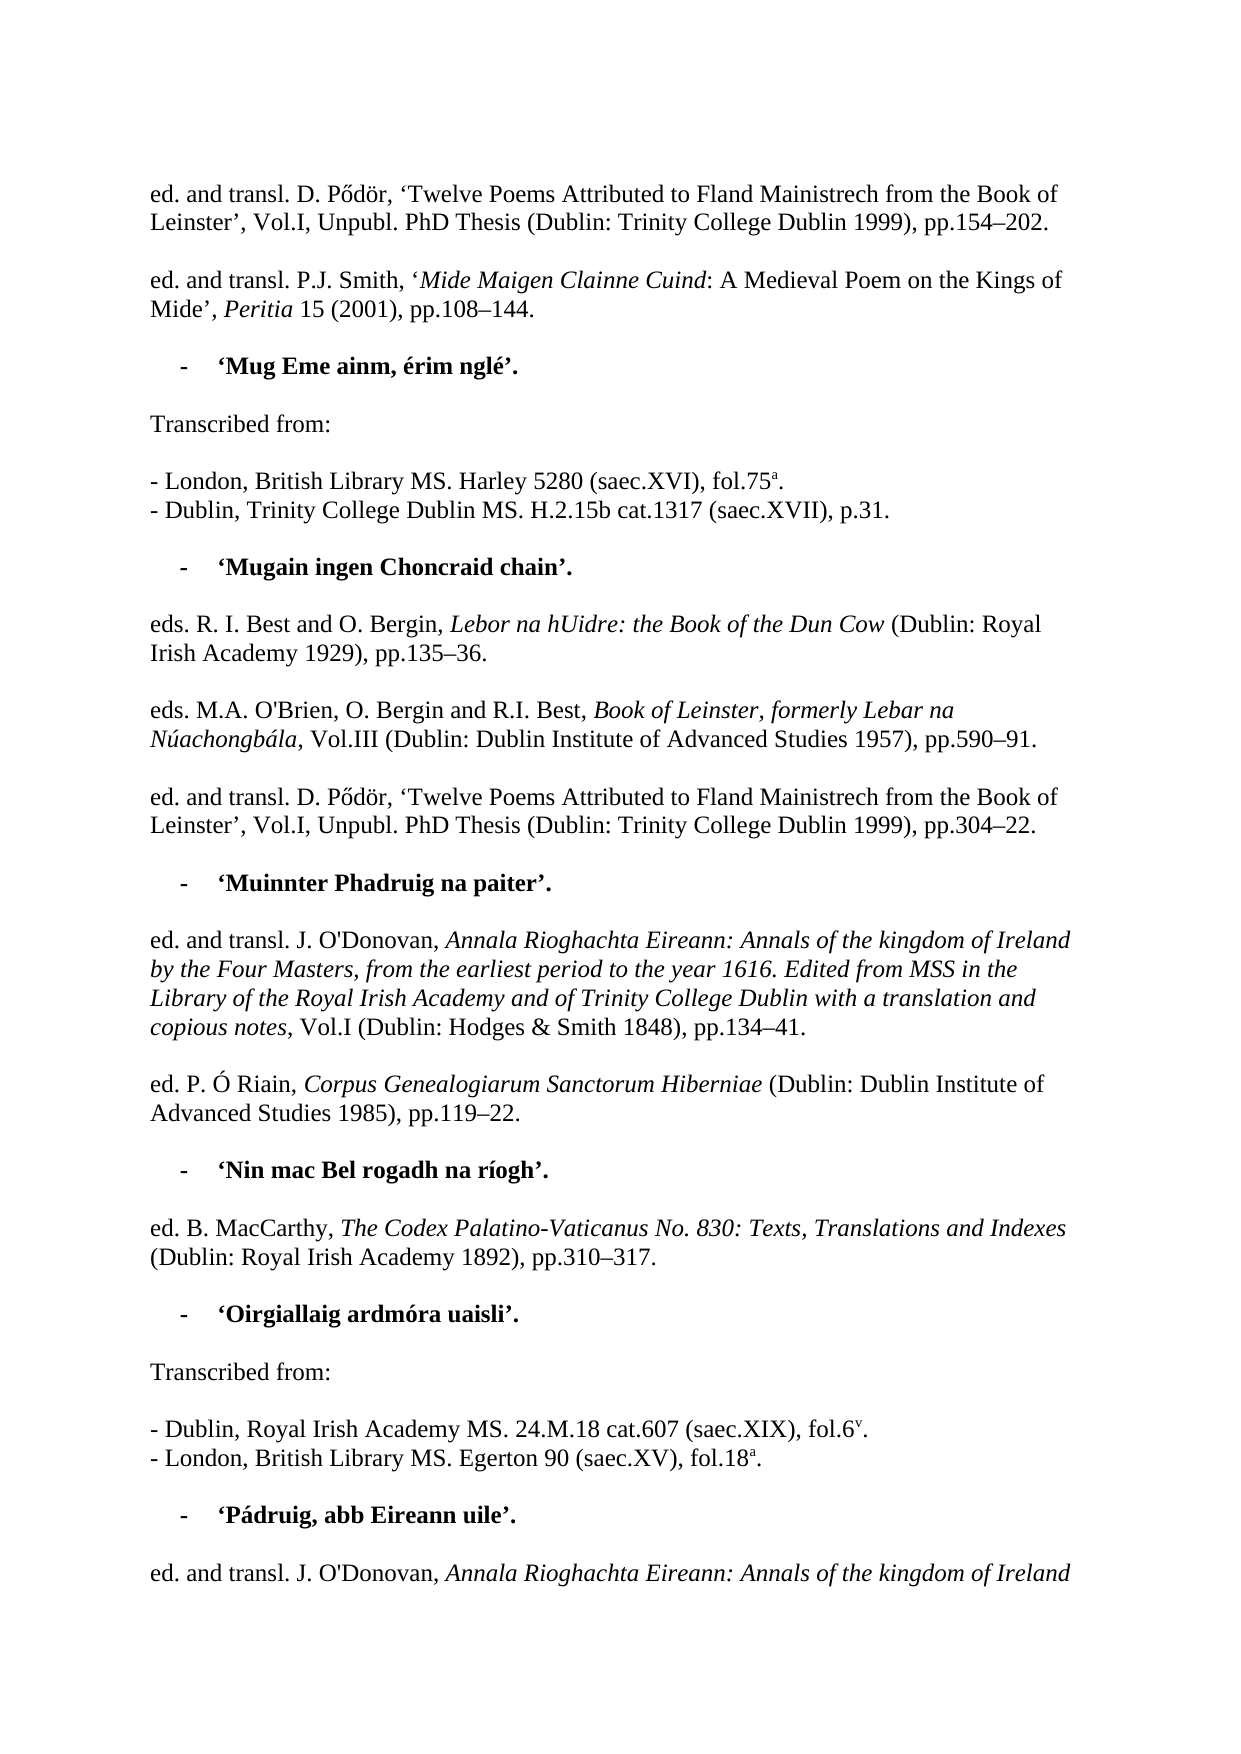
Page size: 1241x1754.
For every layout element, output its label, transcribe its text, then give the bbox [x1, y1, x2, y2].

text ed. and transl. D. Pődör, ‘Twelve Poems Attributed to Fland Mainistrech from the Book of Leinster’, Vol.I, Unpubl. PhD Thesis (Dublin: Trinity College Dublin 1999), pp.154‒202. [150, 179, 1090, 236]
text Transcribed from: [150, 1357, 1090, 1386]
text ed. P. Ó Riain, Corpus Genealogiarum Sanctorum Hiberniae (Dublin: Dublin Institute of Advanced Studies 1985), pp.119‒22. [150, 1069, 1090, 1127]
text Transcribed from: [150, 409, 1090, 437]
list ‘Nin mac Bel rogadh na ríogh’. [179, 1156, 1090, 1184]
list ‘Pádruig, abb Eireann uile’. [179, 1501, 1090, 1529]
text - Dublin, Trinity College Dublin MS. H.2.15b cat.1317 (saec.XVII), p.31. [150, 495, 1090, 524]
text eds. R. I. Best and O. Bergin, Lebor na hUidre: the Book of the Dun Cow (Dublin: Royal Irish Academy 1929), pp.135‒36. [150, 609, 1090, 667]
text ed. and transl. D. Pődör, ‘Twelve Poems Attributed to Fland Mainistrech from the Book of Leinster’, Vol.I, Unpubl. PhD Thesis (Dublin: Trinity College Dublin 1999), pp.304‒22. [150, 782, 1090, 839]
text ed. B. MacCarthy, The Codex Palatino-Vaticanus No. 830: Texts, Translations and Indexes (Dublin: Royal Irish Academy 1892), pp.310‒317. [150, 1213, 1090, 1271]
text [150, 1558, 1090, 1587]
text - London, British Library MS. Harley 5280 (saec.XVI), fol.75a. [150, 466, 1090, 495]
text eds. M.A. O'Brien, O. Bergin and R.I. Best, Book of Leinster, formerly Lebar na Núachongbála, Vol.III (Dublin: Dublin Institute of Advanced Studies 1957), pp.590‒91. [150, 696, 1090, 753]
text - London, British Library MS. Egerton 90 (saec.XV), fol.18a. [150, 1443, 1090, 1472]
list ‘Mug Eme ainm, érim nglé’. [179, 351, 1090, 380]
text ed. and transl. J. O'Donovan, Annala Rioghachta Eireann: Annals of the kingdom of Ireland by the Four Masters, from the earliest period to the year 1616. Edited from MSS in the Library of the Royal Irish Academy and of Trinity College Dublin with a translation and copious notes, Vol.I (Dublin: Hodges & Smith 1848), pp.134‒41. [150, 926, 1090, 1041]
text ed. and transl. P.J. Smith, ‘Mide Maigen Clainne Cuind: A Medieval Poem on the Kings of Mide’, Peritia 15 (2001), pp.108‒144. [150, 265, 1090, 322]
list ‘Muinnter Phadruig na paiter’. [179, 868, 1090, 897]
list ‘Oirgiallaig ardmóra uaisli’. [179, 1299, 1090, 1328]
text - Dublin, Royal Irish Academy MS. 24.M.18 cat.607 (saec.XIX), fol.6v. [150, 1414, 1090, 1443]
list ‘Mugain ingen Choncraid chain’. [179, 552, 1090, 581]
